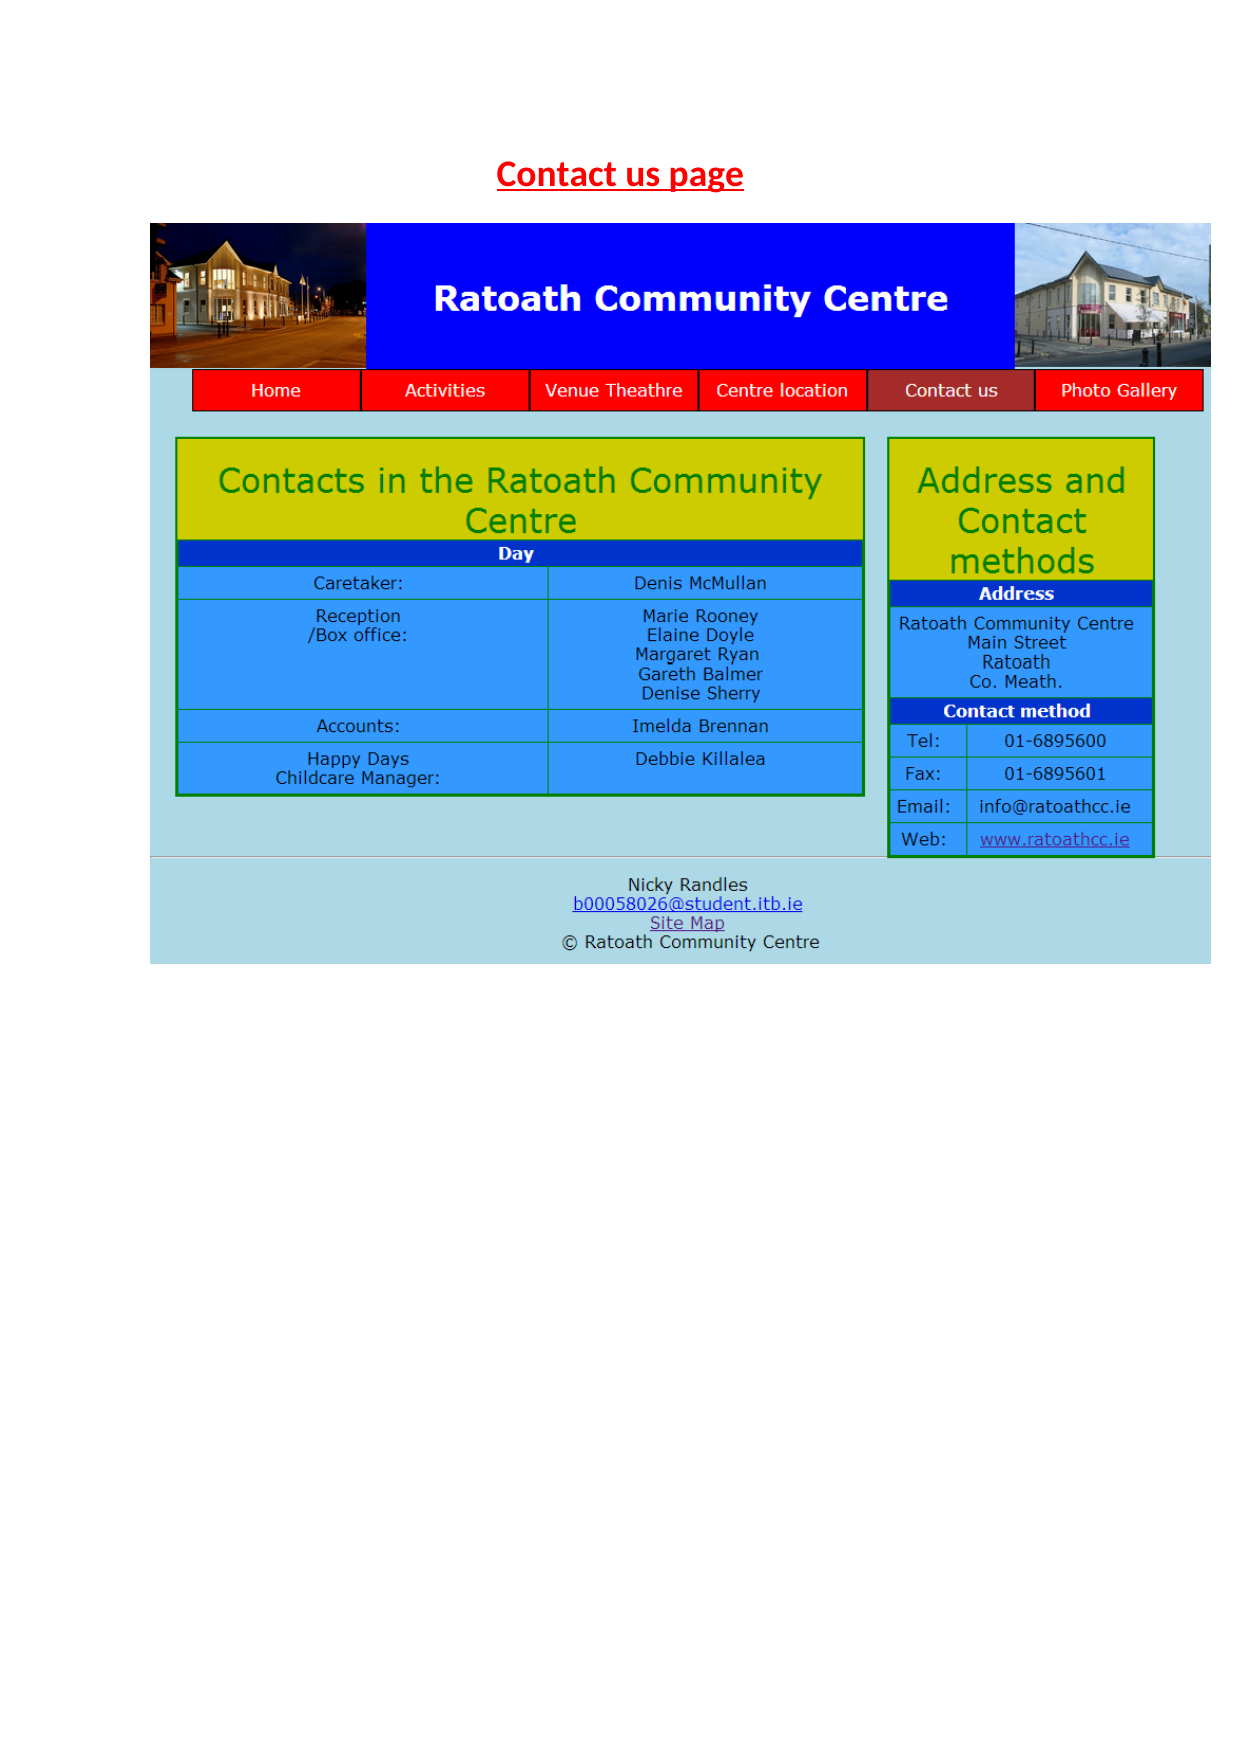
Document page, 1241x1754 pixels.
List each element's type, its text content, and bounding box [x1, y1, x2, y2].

picture [150, 223, 1211, 964]
text Contact us page [150, 150, 1090, 196]
